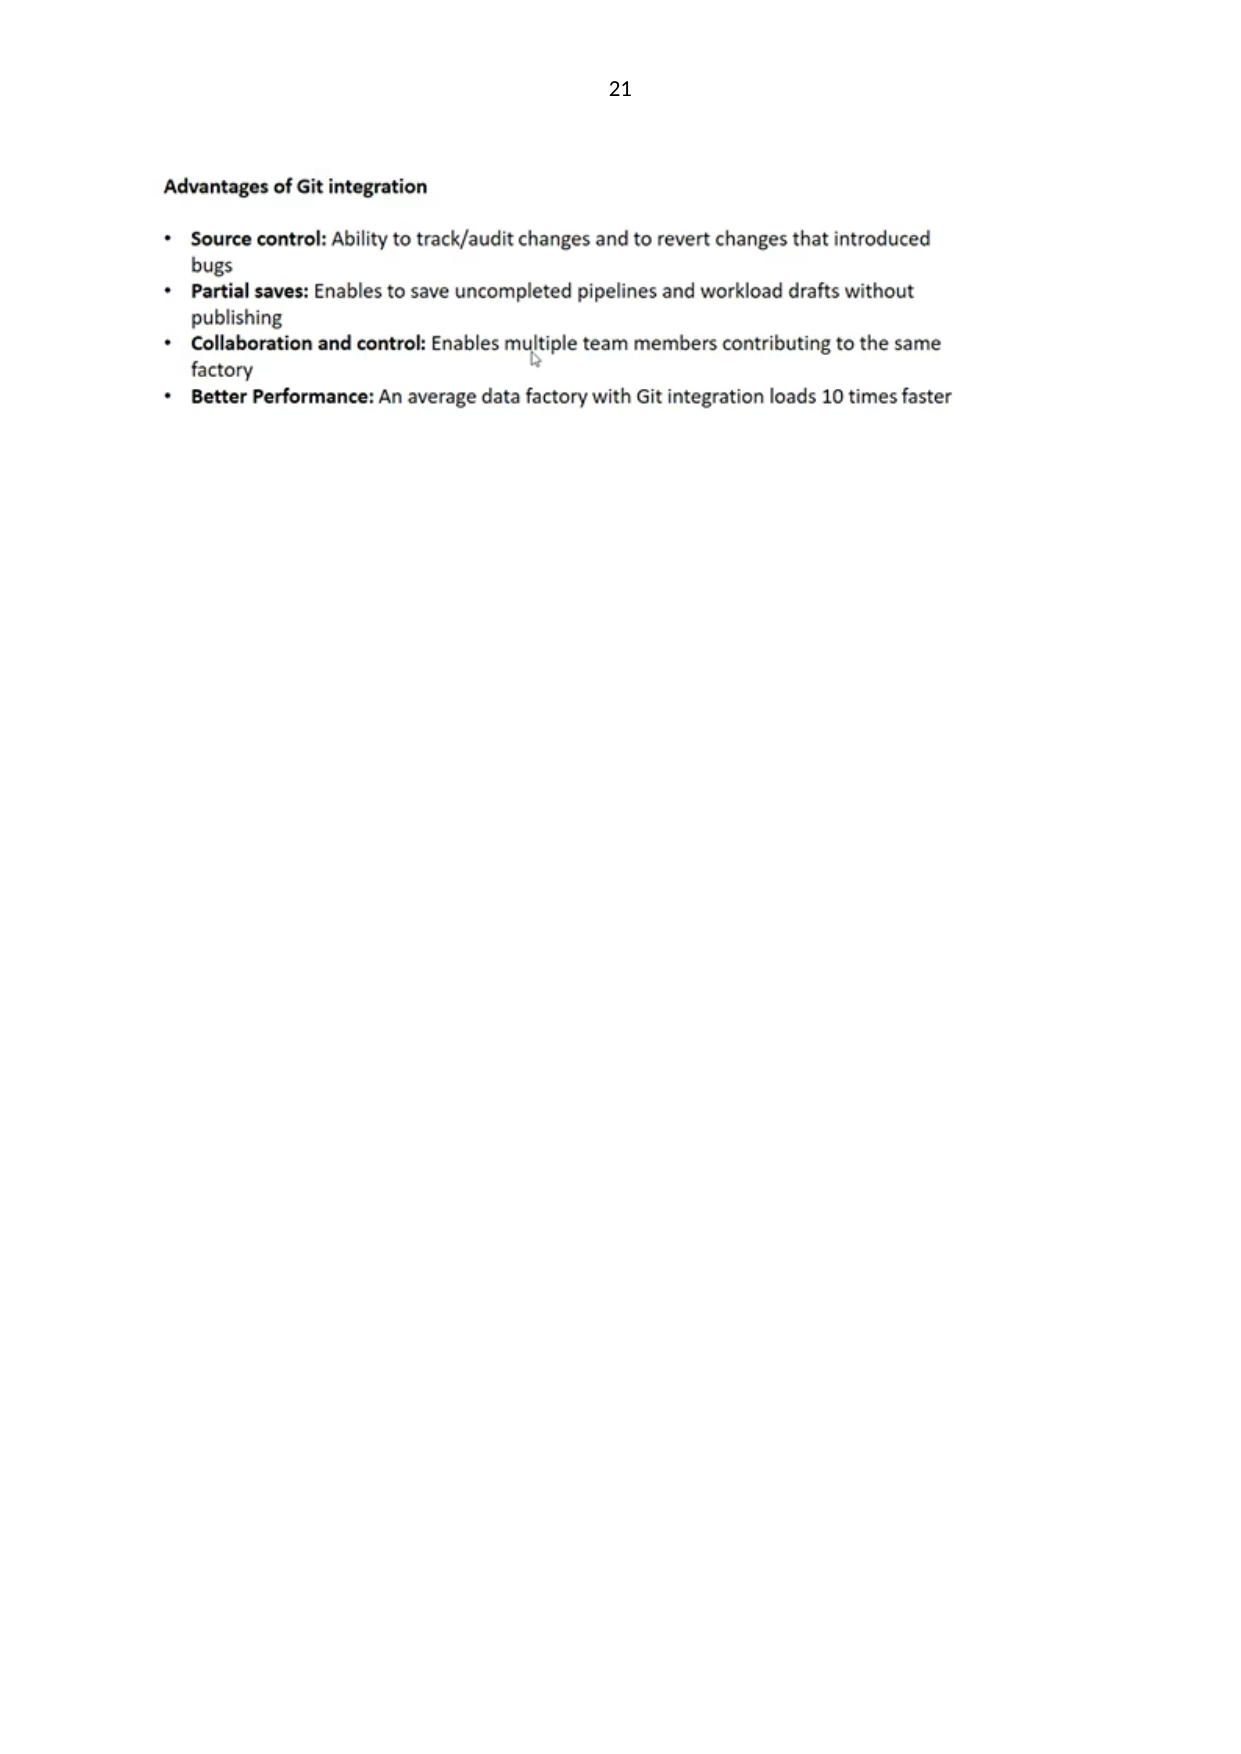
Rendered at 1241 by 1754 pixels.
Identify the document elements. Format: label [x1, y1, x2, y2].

picture [150, 150, 1010, 454]
